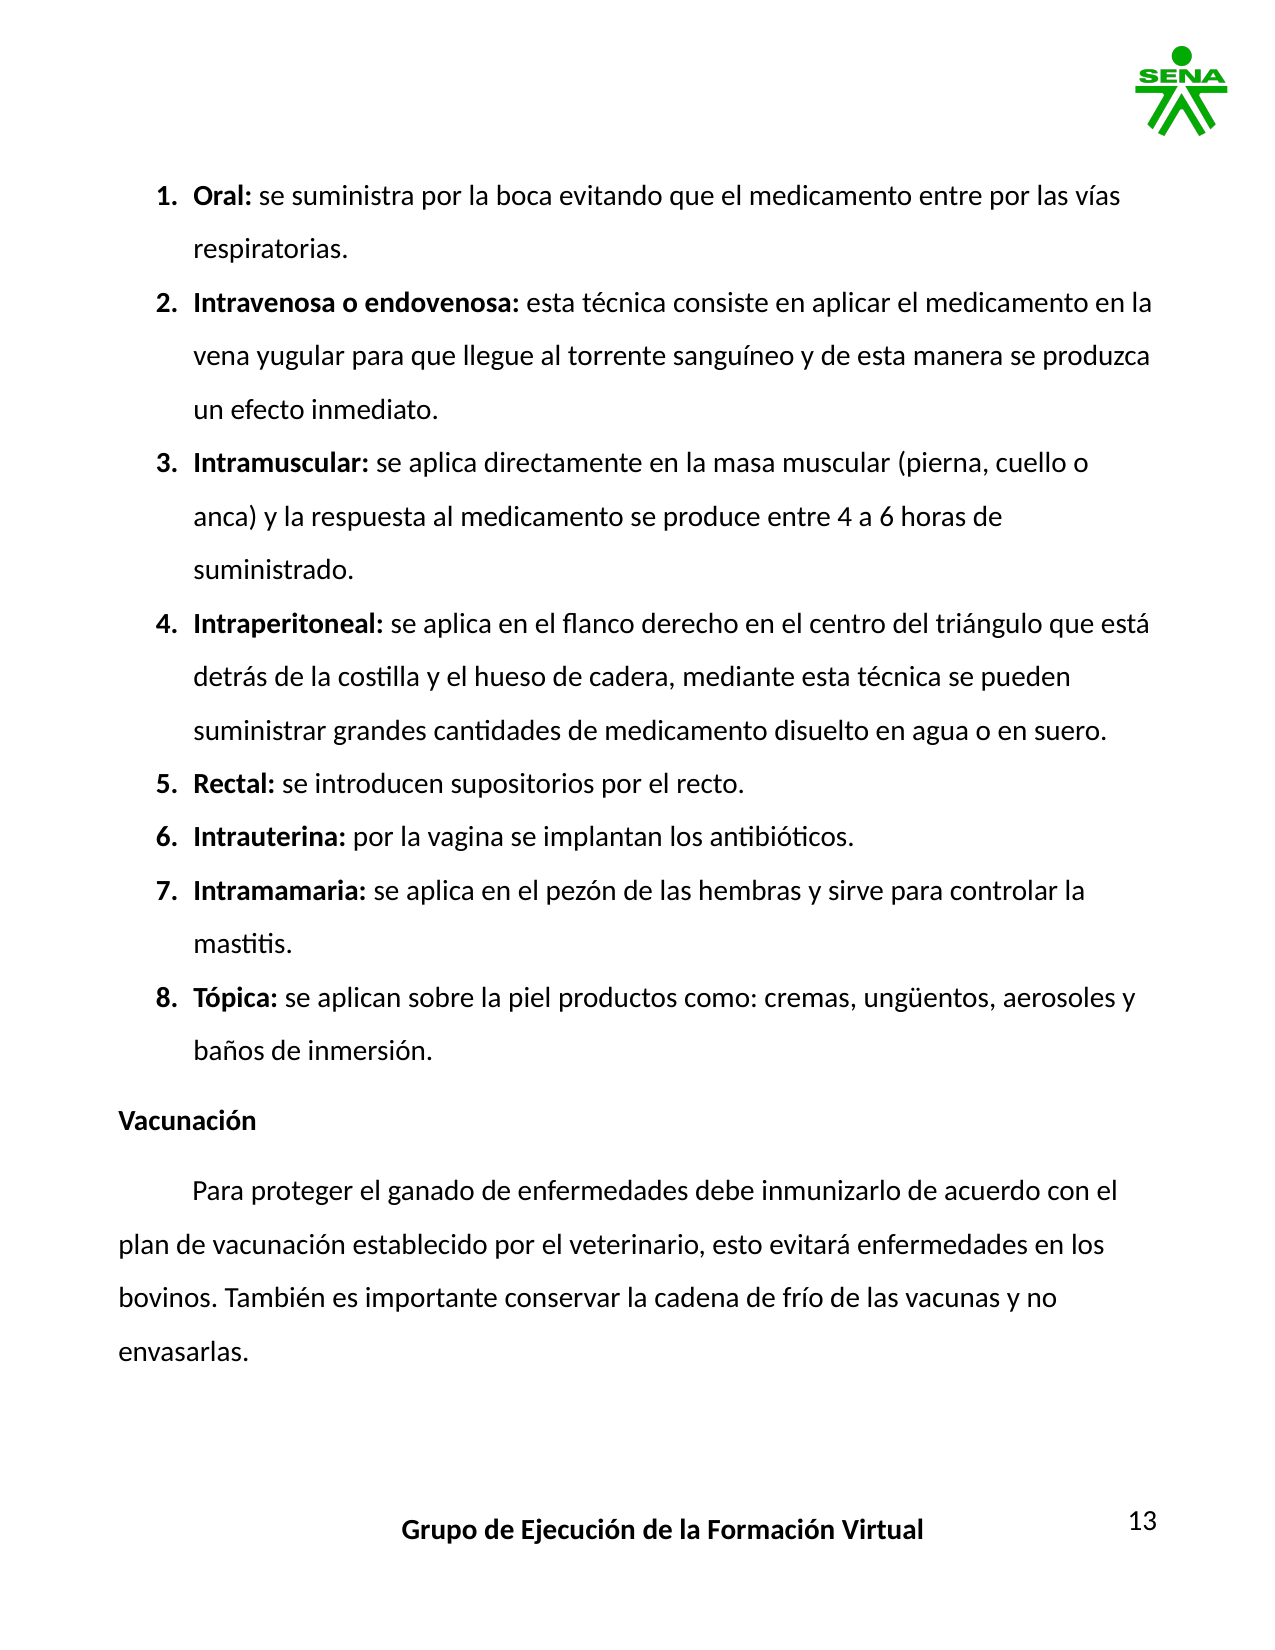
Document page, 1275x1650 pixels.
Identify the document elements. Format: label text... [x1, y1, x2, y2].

text Vacunación [118, 1102, 1157, 1138]
list Intrauterina: por la vagina se implantan los antibióticos. [156, 818, 1157, 854]
list Intramamaria: se aplica en el pezón de las hembras y sirve para controlar la mastitis. [156, 872, 1157, 961]
list Intraperitoneal: se aplica en el flanco derecho en el centro del triángulo que está detrás de la costilla y el hueso de cadera, mediante esta técnica se pueden suministrar grandes cantidades de medicamento disuelto en agua o en suero. [156, 605, 1157, 747]
list Rectal: se introducen supositorios por el recto. [156, 765, 1157, 801]
list Intravenosa o endovenosa: esta técnica consiste en aplicar el medicamento en la vena yugular para que llegue al torrente sanguíneo y de esta manera se produzca un efecto inmediato. [156, 284, 1157, 427]
list Tópica: se aplican sobre la piel productos como: cremas, ungüentos, aerosoles y baños de inmersión. [156, 979, 1157, 1068]
picture [1135, 46, 1228, 136]
list Oral: se suministra por la boca evitando que el medicamento entre por las vías respiratorias. [156, 177, 1157, 266]
text Para proteger el ganado de enfermedades debe inmunizarlo de acuerdo con el plan de vacunación establecido por el veterinario, esto evitará enfermedades en los bovinos. También es importante conservar la cadena de frío de las vacunas y no envasarlas. [118, 1172, 1157, 1368]
list Intramuscular: se aplica directamente en la masa muscular (pierna, cuello o anca) y la respuesta al medicamento se produce entre 4 a 6 horas de suministrado. [156, 444, 1157, 587]
